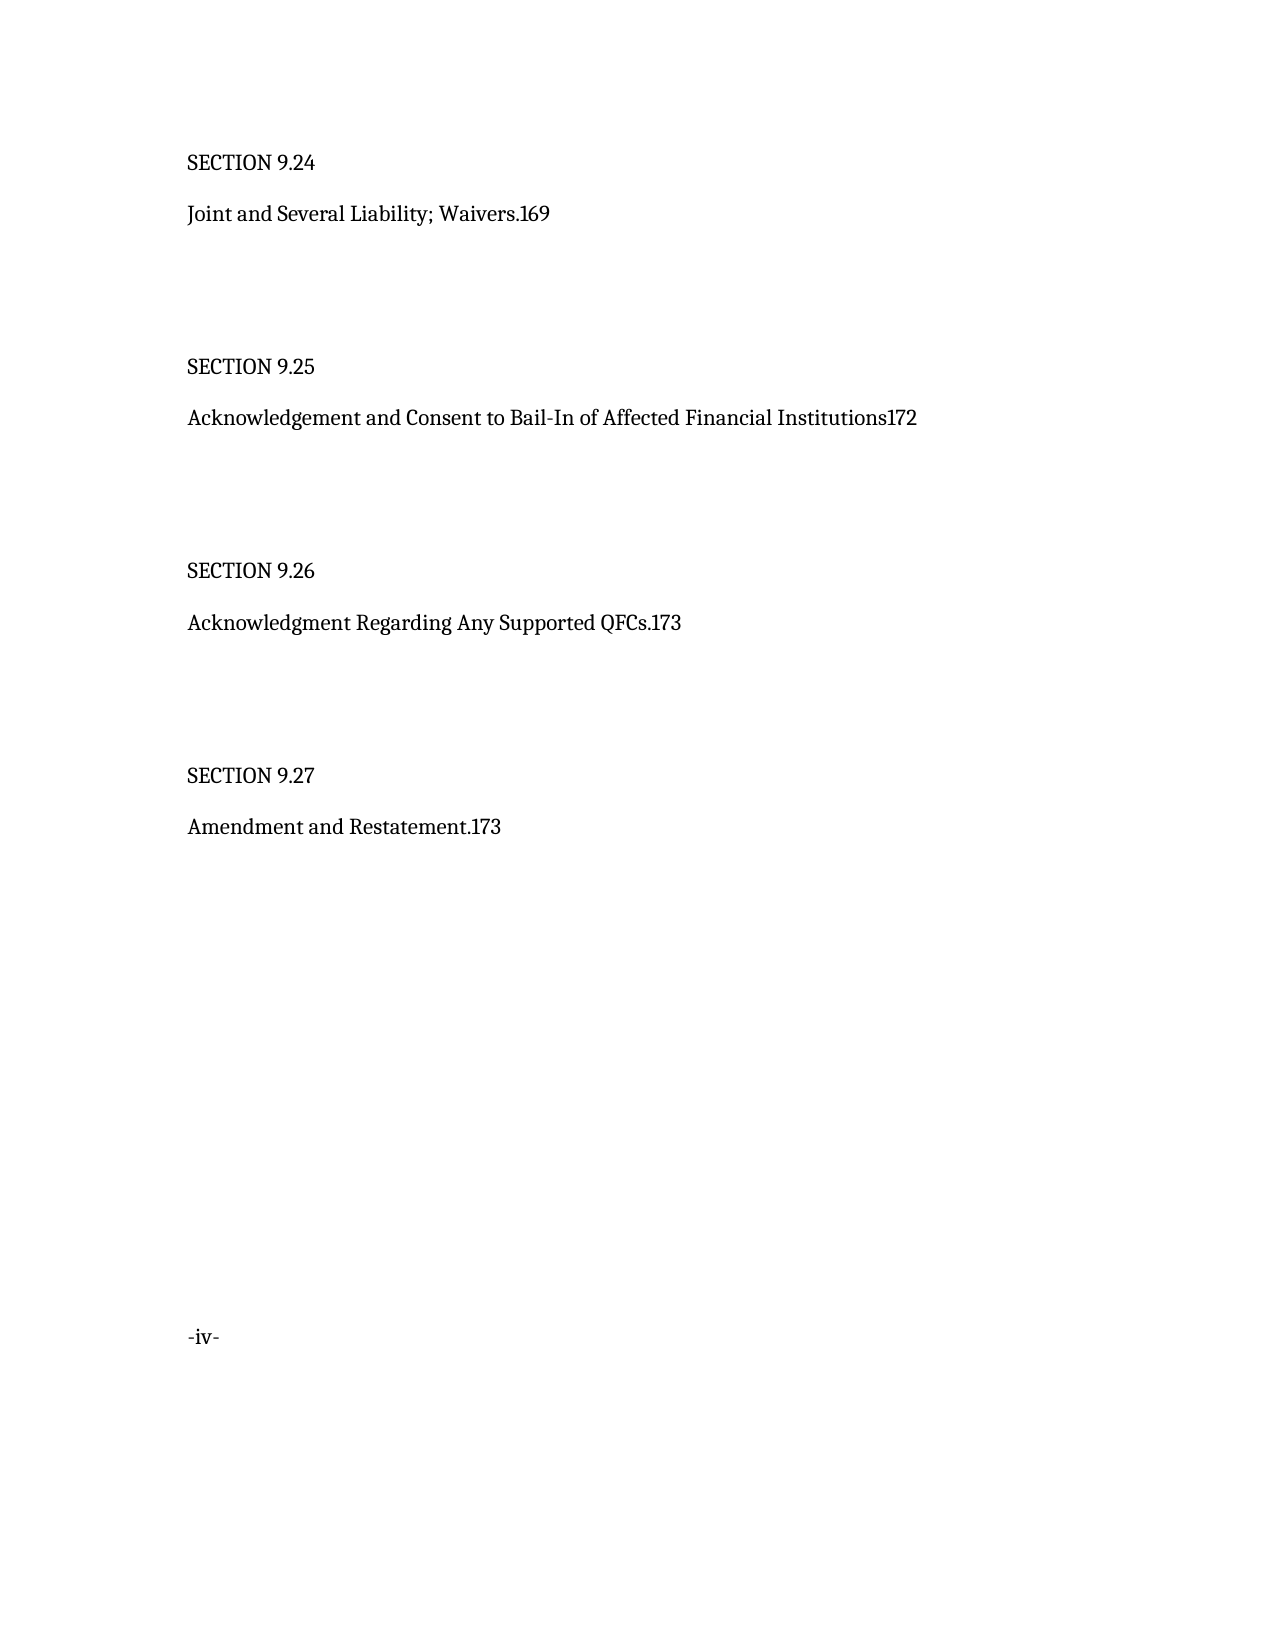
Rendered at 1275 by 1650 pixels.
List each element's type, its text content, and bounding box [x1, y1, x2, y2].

text Joint and Several Liability; Waivers.169 [187, 201, 1087, 227]
text Amendment and Restatement.173 [187, 813, 1087, 840]
text Acknowledgment Regarding Any Supported QFCs.173 [187, 609, 1087, 636]
text SECTION 9.25 [187, 354, 1087, 381]
text -iv- [187, 1324, 1087, 1350]
text SECTION 9.24 [187, 150, 1087, 176]
text Acknowledgement and Consent to Bail-In of Affected Financial Institutions172 [187, 405, 1087, 432]
text SECTION 9.27 [187, 762, 1087, 789]
text SECTION 9.26 [187, 558, 1087, 585]
